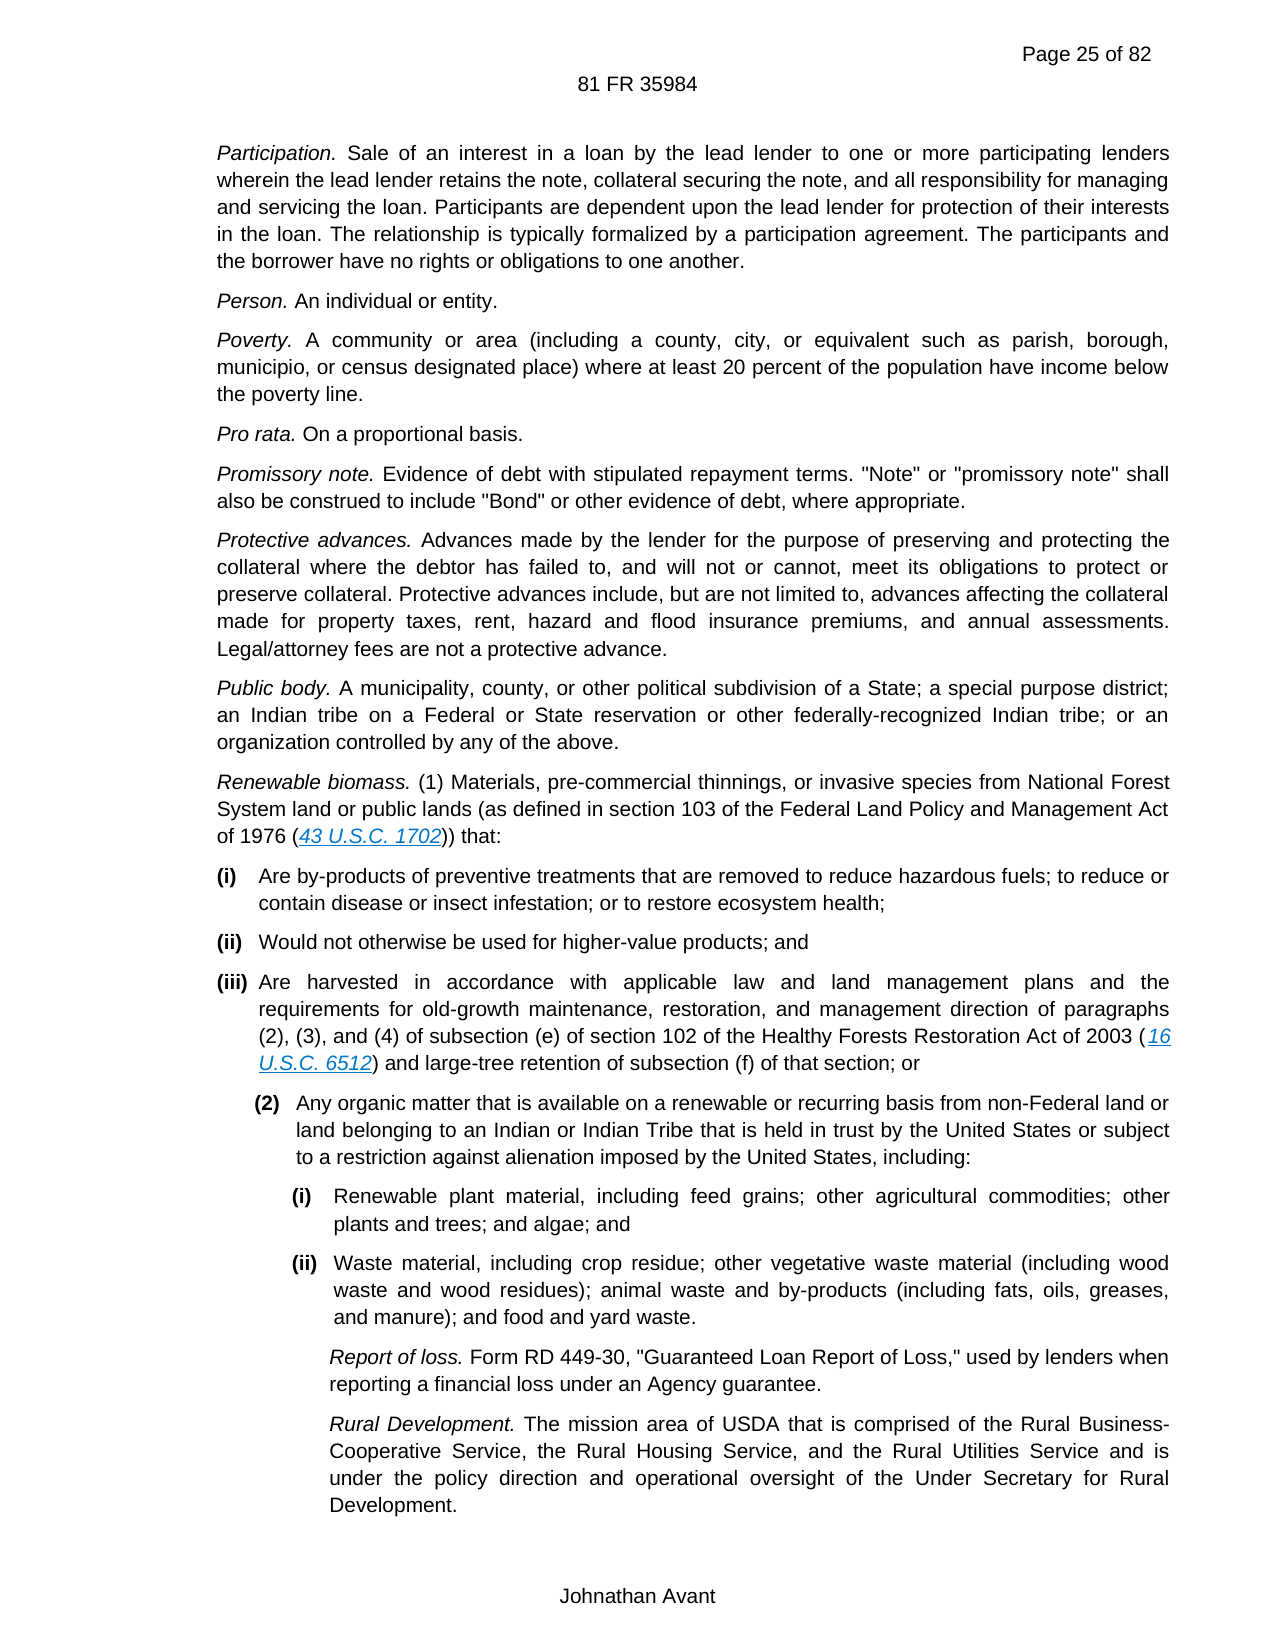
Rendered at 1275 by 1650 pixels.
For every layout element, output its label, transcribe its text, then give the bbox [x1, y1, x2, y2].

text Pro rata. On a proportional basis. [217, 419, 1171, 446]
list Are harvested in accordance with applicable law and land management plans and the requirements for old-growth maintenance, restoration, and management direction of paragraphs (2), (3), and (4) of subsection (e) of section 102 of the Healthy Forests Restoration Act of 2003 (16 U.S.C. 6512) and large-tree retention of subsection (f) of that section; or [217, 967, 1171, 1075]
text Poverty. A community or area (including a county, city, or equivalent such as parish, borough, municipio, or census designated place) where at least 20 percent of the population have income below the poverty line. [217, 325, 1171, 406]
text Report of loss. Form RD 449-30, "Guaranteed Loan Report of Loss," used by lenders when reporting a financial loss under an Agency guarantee. [329, 1342, 1171, 1396]
text Person. An individual or entity. [217, 285, 1171, 312]
text Promissory note. Evidence of debt with stipulated repayment terms. "Note" or "promissory note" shall also be construed to include "Bond" or other evidence of debt, where appropriate. [217, 458, 1171, 512]
list Renewable plant material, including feed grains; other agricultural commodities; other plants and trees; and algae; and [292, 1181, 1171, 1235]
text Public body. A municipality, county, or other political subdivision of a State; a special purpose district; an Indian tribe on a Federal or State reservation or other federally-recognized Indian tribe; or an organization controlled by any of the above. [217, 673, 1171, 754]
text Renewable biomass. (1) Materials, pre-commercial thinnings, or invasive species from National Forest System land or public lands (as defined in section 103 of the Federal Land Policy and Management Act of 1976 (43 U.S.C. 1702)) that: [217, 767, 1171, 848]
text Participation. Sale of an interest in a loan by the lead lender to one or more participating lenders wherein the lead lender retains the note, collateral securing the note, and all responsibility for managing and servicing the loan. Participants are dependent upon the lead lender for protection of their interests in the loan. The relationship is typically formalized by a participation agreement. The participants and the borrower have no rights or obligations to one another. [217, 137, 1171, 273]
text Rural Development. The mission area of USDA that is comprised of the Rural Business-Cooperative Service, the Rural Housing Service, and the Rural Utilities Service and is under the policy direction and operational oversight of the Under Secretary for Rural Development. [329, 1408, 1171, 1517]
list Any organic matter that is available on a renewable or recurring basis from non-Federal land or land belonging to an Indian or Indian Tribe that is held in trust by the United States or subject to a restriction against alienation imposed by the United States, including: [254, 1087, 1171, 1169]
list Would not otherwise be used for higher-value products; and [217, 927, 1171, 954]
list Are by-products of preventive treatments that are removed to reduce hazardous fuels; to reduce or contain disease or insect infestation; or to restore ecosystem health; [217, 860, 1171, 914]
text Protective advances. Advances made by the lender for the purpose of preserving and protecting the collateral where the debtor has failed to, and will not or cannot, meet its obligations to protect or preserve collateral. Protective advances include, but are not limited to, advances affecting the collateral made for property taxes, rent, hazard and flood insurance premiums, and annual assessments. Legal/attorney fees are not a protective advance. [217, 525, 1171, 660]
list Waste material, including crop residue; other vegetative waste material (including wood waste and wood residues); animal waste and by-products (including fats, oils, greases, and manure); and food and yard waste. [292, 1248, 1171, 1329]
